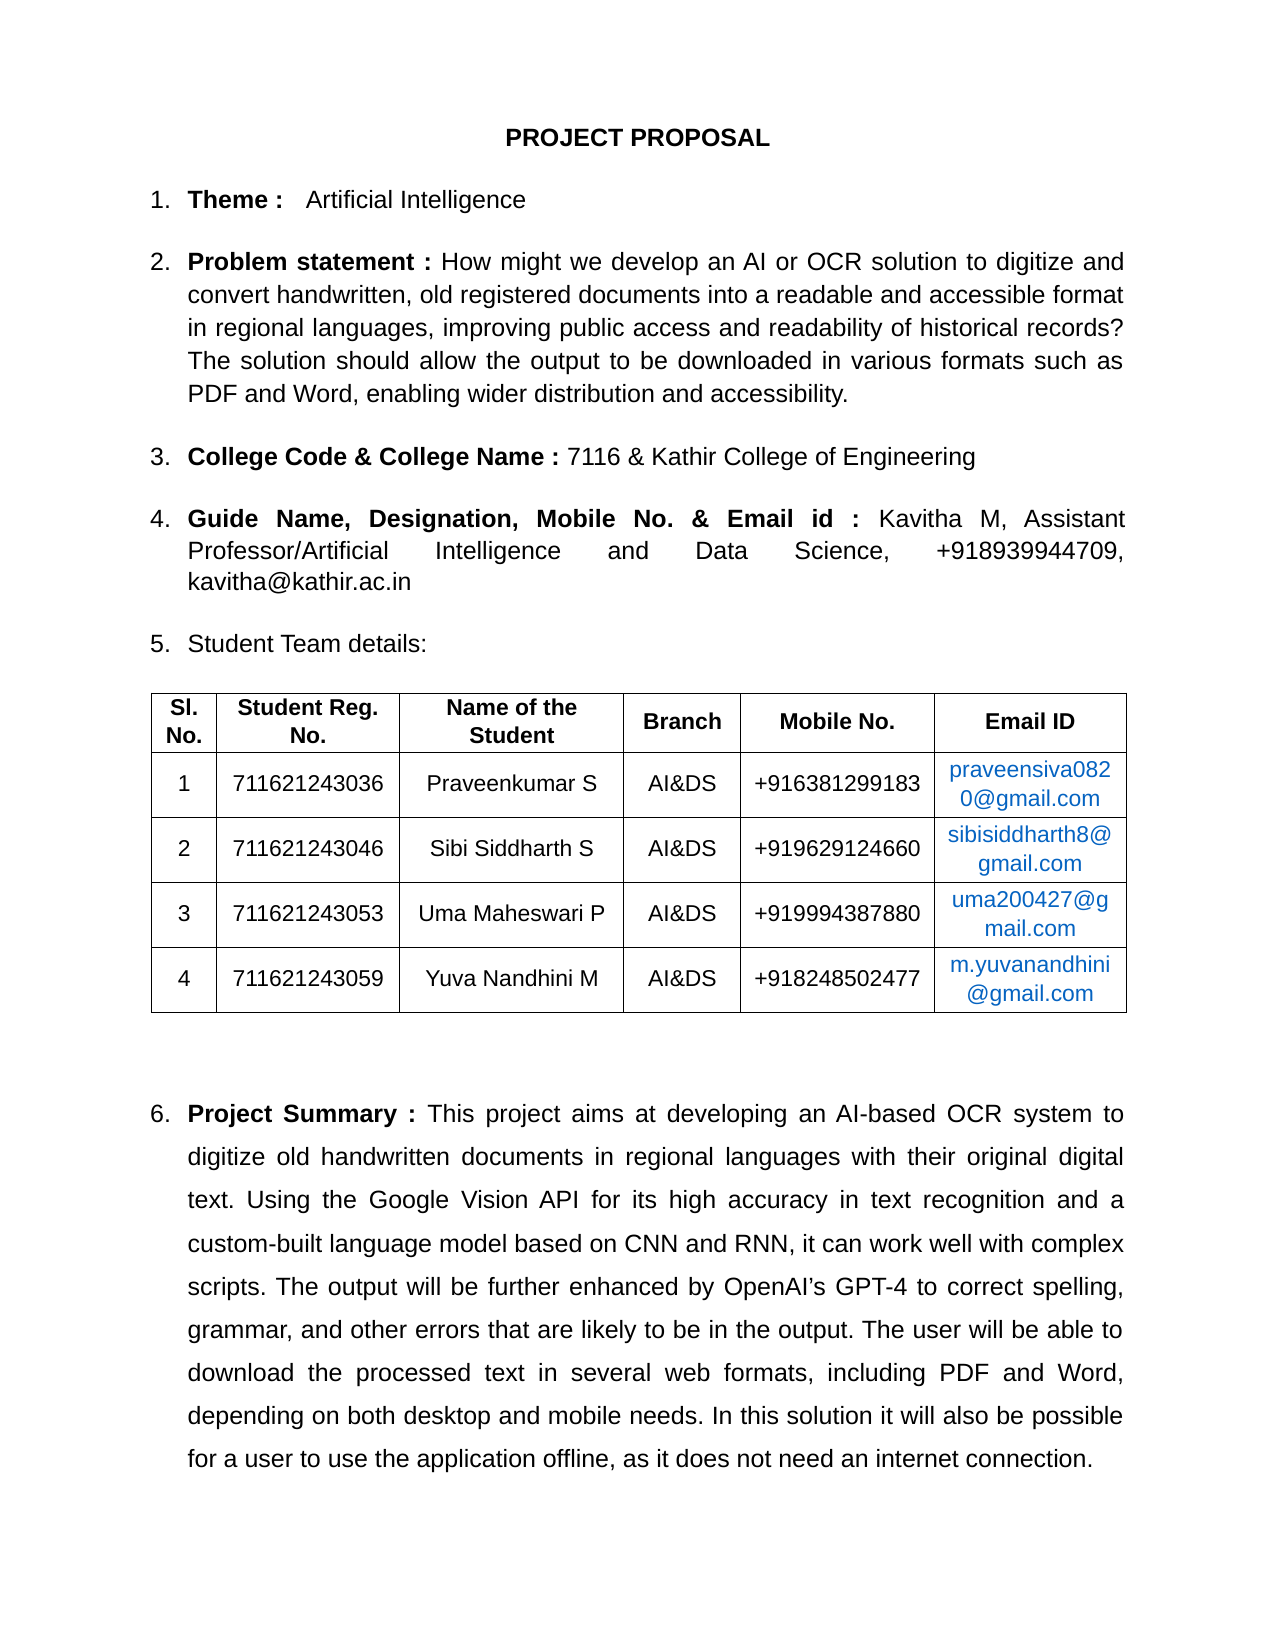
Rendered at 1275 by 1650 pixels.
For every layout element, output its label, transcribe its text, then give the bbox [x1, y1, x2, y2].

table_cell AI&DS [624, 948, 740, 1012]
list Guide Name, Designation, Mobile No. & Email id : Kavitha M, Assistant Professor/Artificial Intelligence and Data Science, +918939944709, kavitha@kathir.ac.in [150, 504, 1126, 596]
table_cell 711621243053 [217, 883, 399, 947]
list Problem statement : How might we develop an AI or OCR solution to digitize and convert handwritten, old registered documents into a readable and accessible format in regional languages, improving public access and readability of historical records? The solution should allow the output to be downloaded in various formats such as PDF and Word, enabling wider distribution and accessibility. [150, 247, 1126, 408]
table_cell 711621243059 [217, 948, 399, 1012]
table_cell sibisiddharth8@gmail.com [935, 818, 1126, 882]
table_header Student Reg. No. [217, 694, 399, 752]
table_header Sl.No. [152, 694, 216, 752]
table_cell AI&DS [624, 818, 740, 882]
table_cell 711621243046 [217, 818, 399, 882]
table_cell AI&DS [624, 883, 740, 947]
table_header Email ID [935, 694, 1126, 752]
table_cell praveensiva0820@gmail.com [935, 753, 1126, 817]
table_cell +919629124660 [741, 818, 934, 882]
table_cell Yuva Nandhini M [400, 948, 623, 1012]
table_cell +918248502477 [741, 948, 934, 1012]
list Student Team details: [150, 629, 1126, 658]
text PROJECT PROPOSAL [150, 123, 1126, 152]
table_cell +916381299183 [741, 753, 934, 817]
list Project Summary : This project aims at developing an AI-based OCR system to digitize old handwritten documents in regional languages with their original digital text. Using the Google Vision API for its high accuracy in text recognition and a custom-built language model based on CNN and RNN, it can work well with complex scripts. The output will be further enhanced by OpenAI’s GPT-4 to correct spelling, grammar, and other errors that are likely to be in the output. The user will be able to download the processed text in several web formats, including PDF and Word, depending on both desktop and mobile needs. In this solution it will also be possible for a user to use the application offline, as it does not need an internet connection. [150, 1099, 1126, 1473]
list College Code & College Name : 7116 & Kathir College of Engineering [150, 442, 1126, 471]
table_cell Sibi Siddharth S [400, 818, 623, 882]
table_header Name of the Student [400, 694, 623, 752]
table_cell 3 [152, 883, 216, 947]
table_cell Praveenkumar S [400, 753, 623, 817]
table_cell 711621243036 [217, 753, 399, 817]
table_cell m.yuvanandhini@gmail.com [935, 948, 1126, 1012]
table_cell AI&DS [624, 753, 740, 817]
table_cell 4 [152, 948, 216, 1012]
table_cell +919994387880 [741, 883, 934, 947]
list Theme : Artificial Intelligence [150, 185, 1126, 214]
table_header Mobile No. [741, 694, 934, 752]
table_header Branch [624, 694, 740, 752]
table_cell 2 [152, 818, 216, 882]
table_cell Uma Maheswari P [400, 883, 623, 947]
table_cell uma200427@gmail.com [935, 883, 1126, 947]
table_cell 1 [152, 753, 216, 817]
